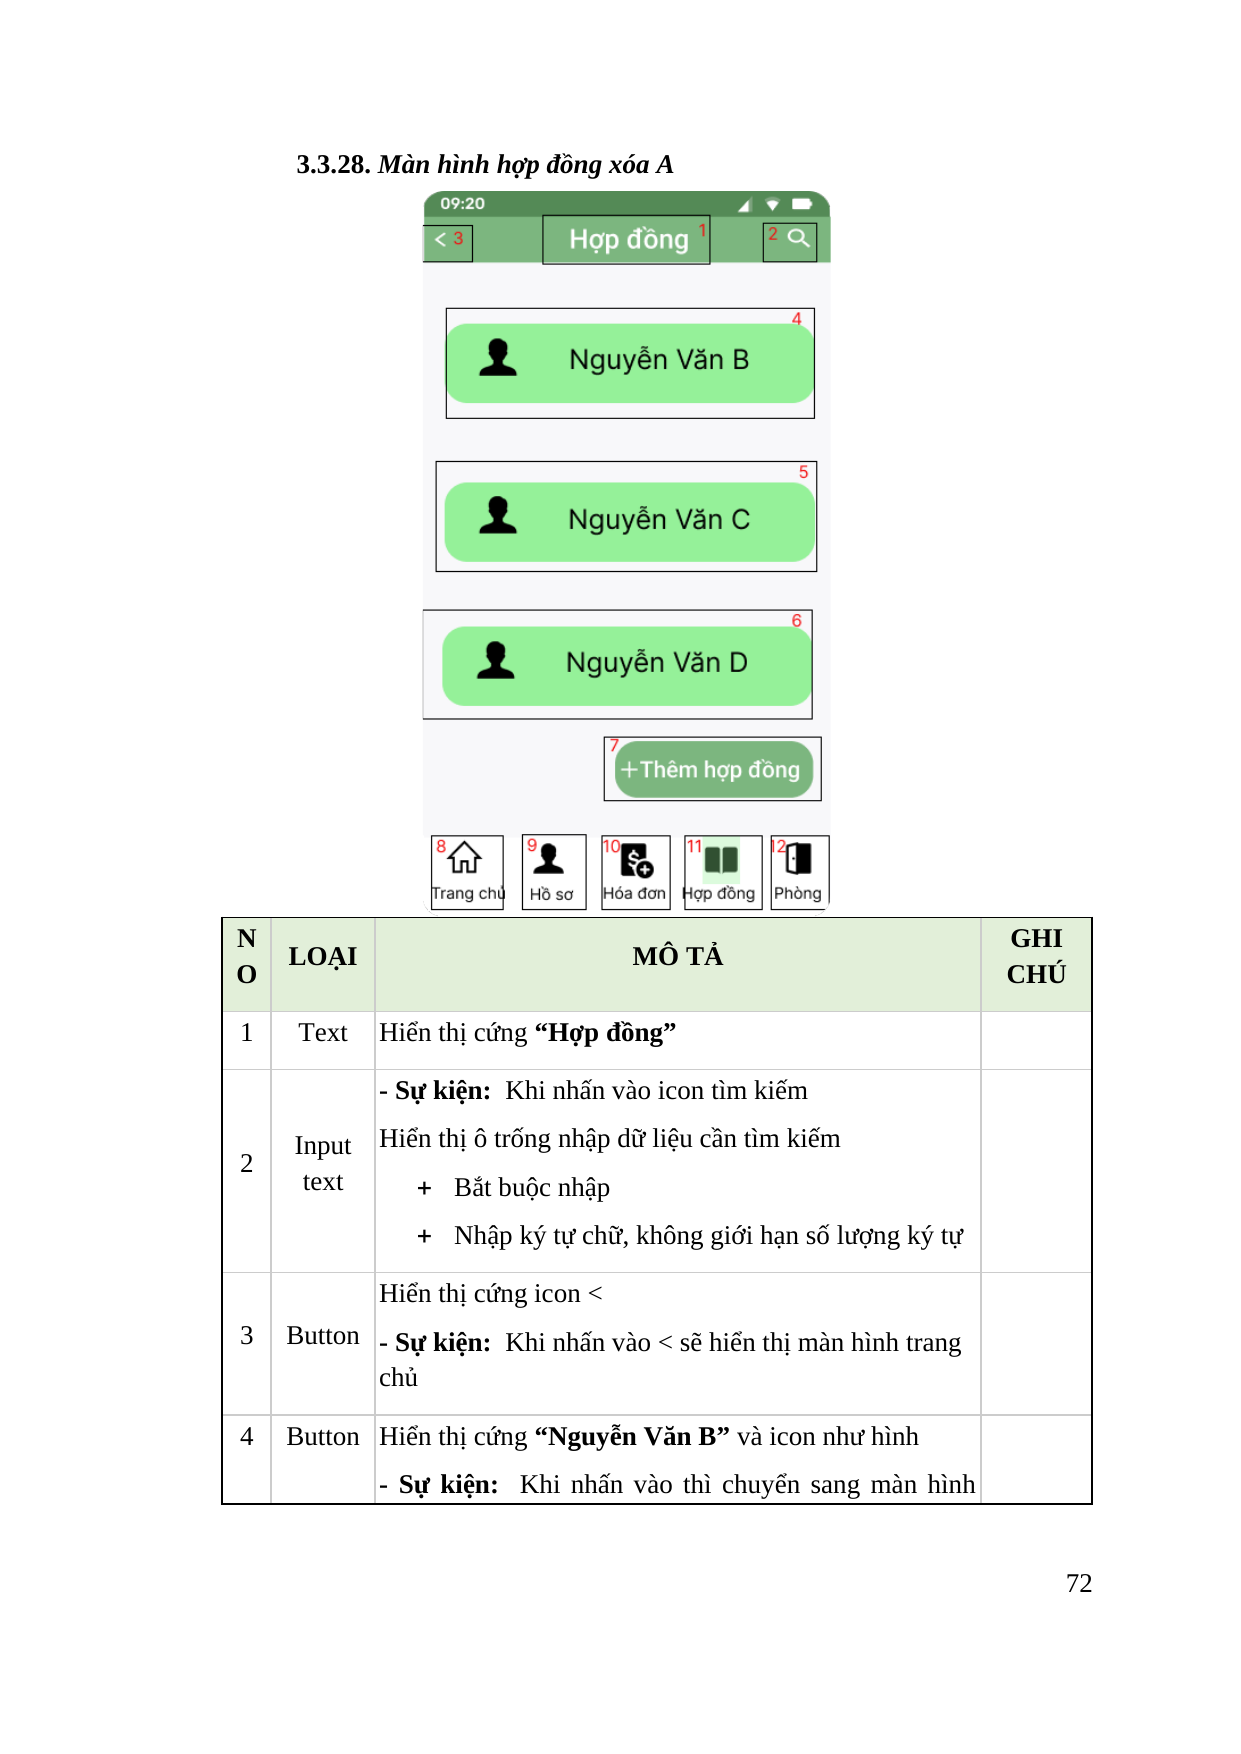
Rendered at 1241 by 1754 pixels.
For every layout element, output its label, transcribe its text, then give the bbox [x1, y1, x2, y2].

table_cell Button [272, 1416, 374, 1503]
table_cell Button [272, 1273, 374, 1414]
table_cell [982, 1416, 1091, 1503]
table_cell - Sự kiện: Khi nhấn vào icon tìm kiếm Hiển thị ô trống nhập dữ liệu cần tìm kiếm Bắt buộc nhập Nhập ký tự chữ, không giới hạn số lượng ký tự [376, 1070, 980, 1272]
table_cell Input text [272, 1070, 374, 1272]
subtitle Màn hình hợp đồng xóa A [221, 148, 1092, 179]
table_header NO [223, 918, 270, 1011]
table_header GHI CHÚ [982, 918, 1091, 1011]
table_cell 3 [223, 1273, 270, 1414]
table_cell Hiển thị cứng “Hợp đồng” [376, 1012, 980, 1069]
table_cell Text [272, 1012, 374, 1069]
table_cell [982, 1070, 1091, 1272]
picture [422, 191, 831, 917]
table_cell [982, 1012, 1091, 1069]
table_header MÔ TẢ [376, 918, 980, 1011]
table_cell 1 [223, 1012, 270, 1069]
table_cell [982, 1273, 1091, 1414]
table_header LOẠI [272, 918, 374, 1011]
table_cell Hiển thị cứng icon < - Sự kiện: Khi nhấn vào < sẽ hiển thị màn hình trang chủ [376, 1273, 980, 1414]
table_cell 2 [223, 1070, 270, 1272]
table_cell 4 [223, 1416, 270, 1503]
table_cell Hiển thị cứng “Nguyễn Văn B” và icon như hình - Sự kiện: Khi nhấn vào thì chuyển sang màn hình hóa đơn cá nhân [376, 1416, 980, 1503]
